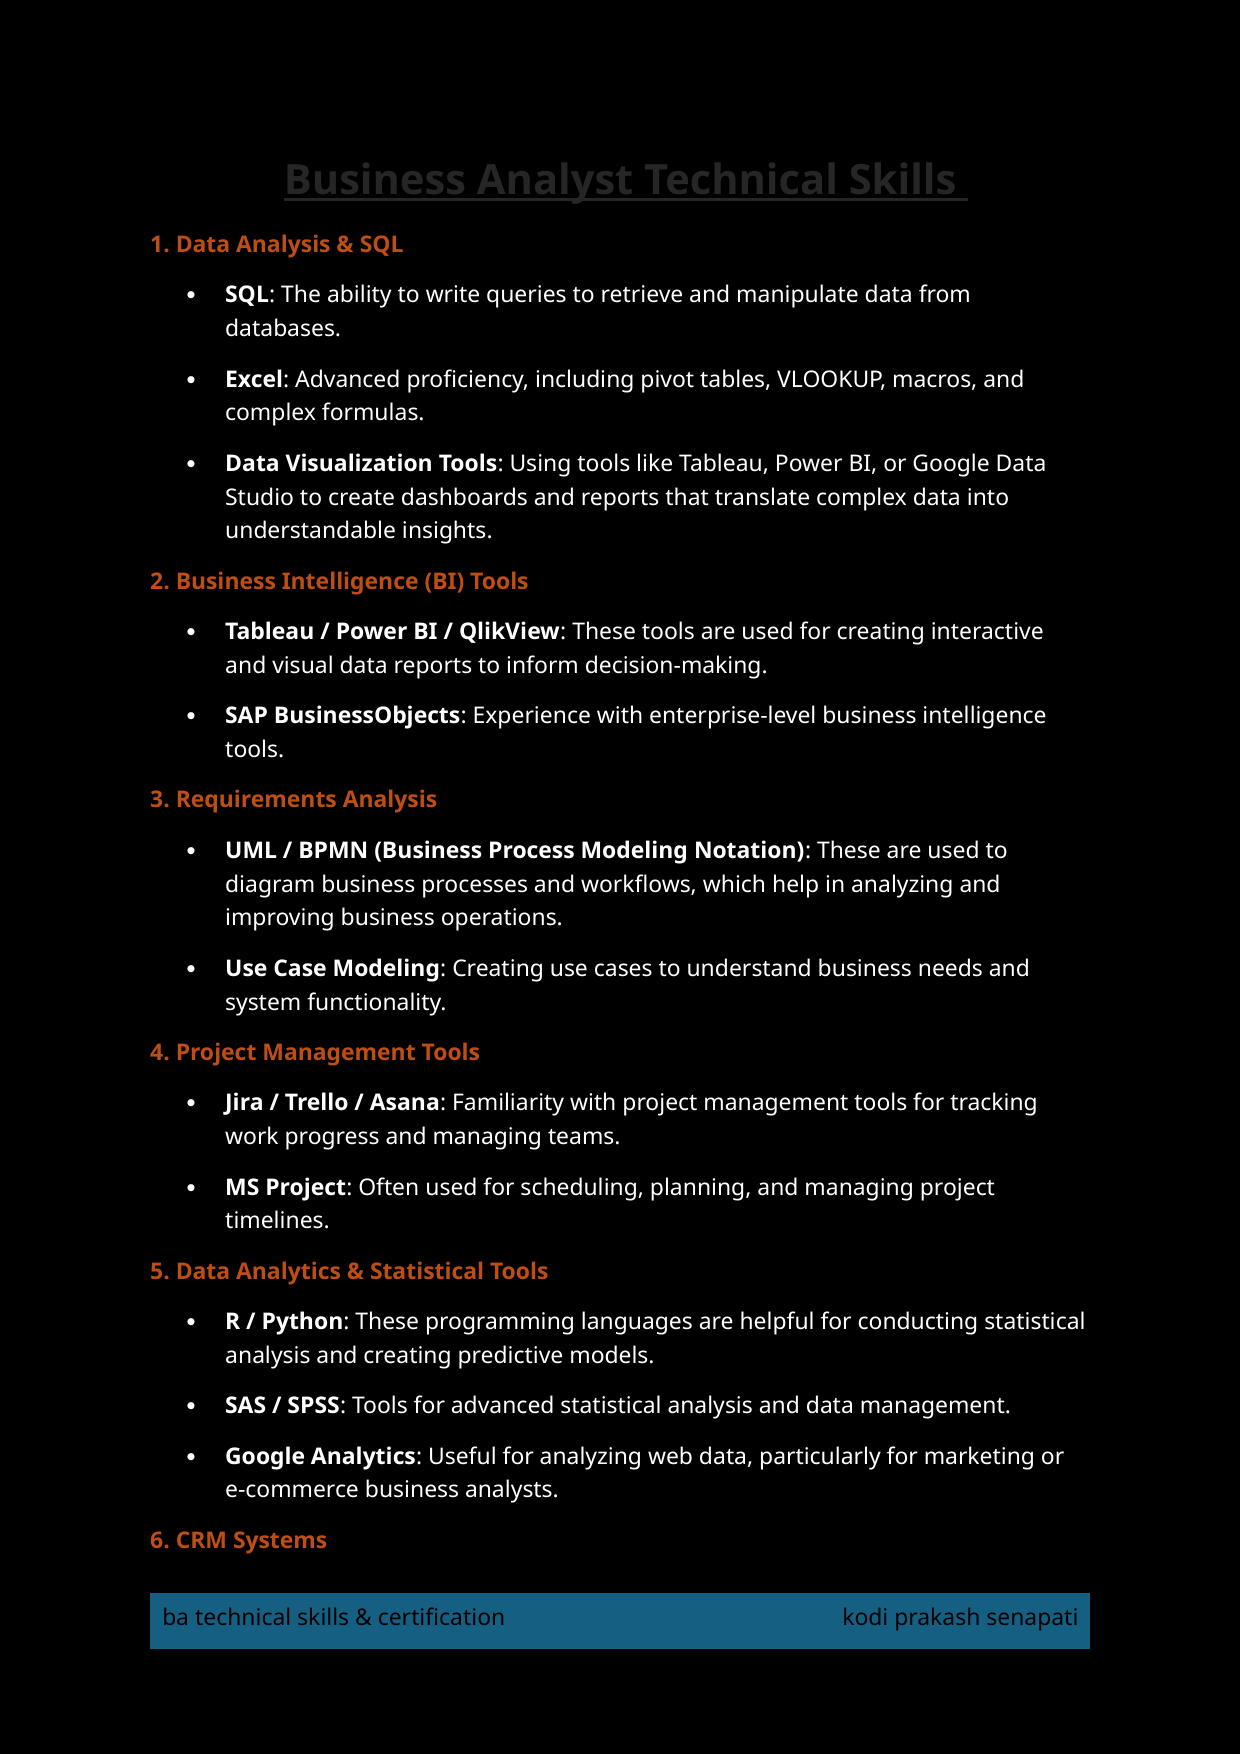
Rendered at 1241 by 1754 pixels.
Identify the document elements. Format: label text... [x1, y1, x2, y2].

text 6. CRM Systems [150, 1524, 1090, 1555]
text 4. Project Management Tools [150, 1036, 1090, 1067]
text 3. Requirements Analysis [150, 783, 1090, 814]
list Data Visualization Tools: Using tools like Tableau, Power BI, or Google Data Studio to create dashboards and reports that translate complex data into understandable insights. [187, 447, 1090, 545]
list SAP BusinessObjects: Experience with enterprise-level business intelligence tools. [187, 699, 1090, 764]
list UML / BPMN (Business Process Modeling Notation): These are used to diagram business processes and workflows, which help in analyzing and improving business operations. [187, 834, 1090, 932]
text Business Analyst Technical Skills [150, 150, 1090, 207]
text 2. Business Intelligence (BI) Tools [150, 564, 1090, 596]
list Google Analytics: Useful for analyzing web data, particularly for marketing or e-commerce business analysts. [187, 1439, 1090, 1504]
list Jira / Trello / Asana: Familiarity with project management tools for tracking work progress and managing teams. [187, 1086, 1090, 1151]
list Tableau / Power BI / QlikView: These tools are used for creating interactive and visual data reports to inform decision-making. [187, 615, 1090, 680]
list SQL: The ability to write queries to retrieve and manipulate data from databases. [187, 278, 1090, 343]
text 1. Data Analysis & SQL [150, 228, 1090, 259]
list R / Python: These programming languages are helpful for conducting statistical analysis and creating predictive models. [187, 1305, 1090, 1370]
list MS Project: Often used for scheduling, planning, and managing project timelines. [187, 1170, 1090, 1235]
list SAS / SPSS: Tools for advanced statistical analysis and data management. [187, 1389, 1090, 1420]
list Excel: Advanced proficiency, including pivot tables, VLOOKUP, macros, and complex formulas. [187, 362, 1090, 427]
list Use Case Modeling: Creating use cases to understand business needs and system functionality. [187, 952, 1090, 1017]
text 5. Data Analytics & Statistical Tools [150, 1254, 1090, 1286]
